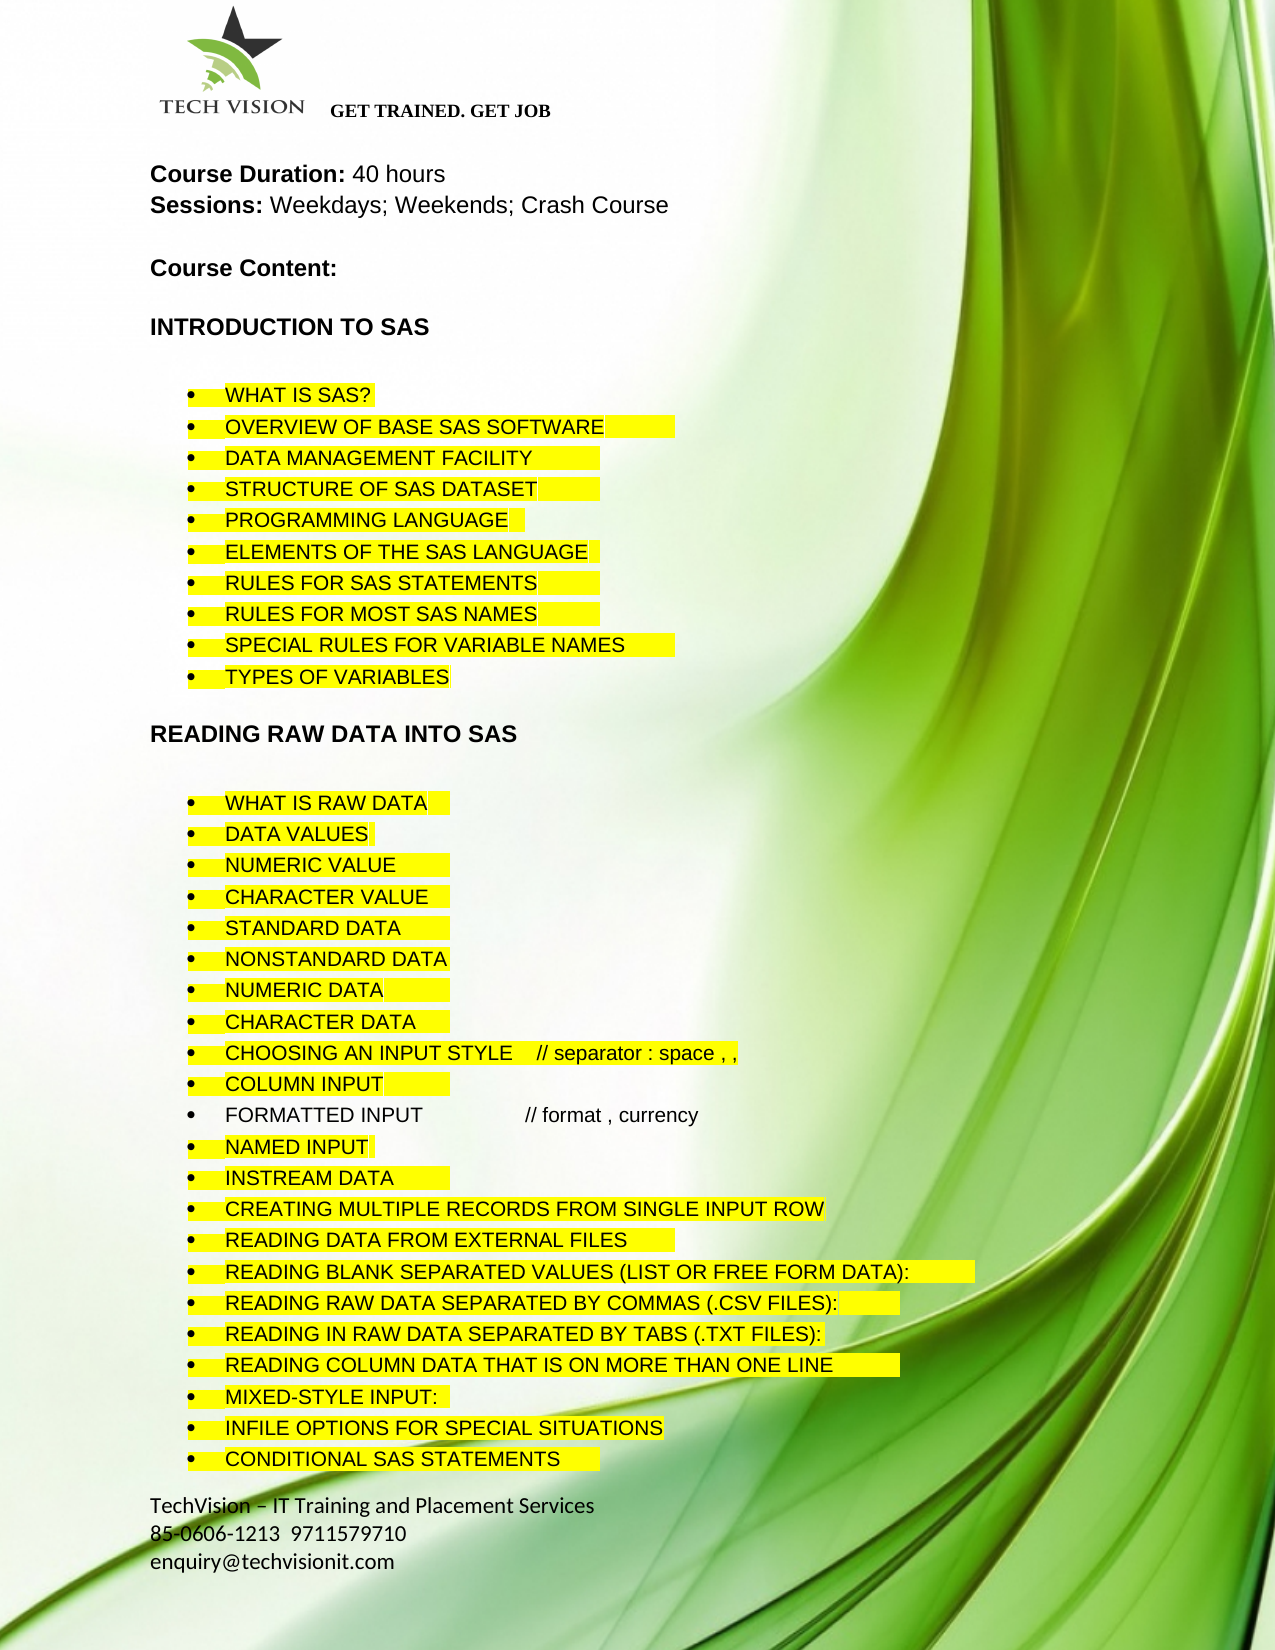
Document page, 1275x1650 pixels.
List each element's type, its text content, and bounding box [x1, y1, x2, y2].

list INFILE OPTIONS FOR SPECIAL SITUATIONS [187, 1409, 1125, 1440]
list DATA VALUES [187, 815, 1125, 846]
list NAMED INPUT [187, 1127, 1125, 1159]
list SPECIAL RULES FOR VARIABLE NAMES [187, 626, 1125, 657]
list COLUMN INPUT [187, 1065, 1125, 1096]
list READING BLANK SEPARATED VALUES (LIST OR FREE FORM DATA): [187, 1252, 1125, 1284]
text Sessions: Weekdays; Weekends; Crash Course [150, 187, 1125, 219]
list CREATING MULTIPLE RECORDS FROM SINGLE INPUT ROW [187, 1190, 1125, 1221]
list RULES FOR SAS STATEMENTS [187, 564, 1125, 595]
list OVERVIEW OF BASE SAS SOFTWARE [187, 407, 1125, 439]
list CONDITIONAL SAS STATEMENTS [187, 1440, 1125, 1471]
list CHARACTER VALUE [187, 877, 1125, 909]
text Course Content: [150, 250, 1125, 281]
list STRUCTURE OF SAS DATASET [187, 470, 1125, 501]
list STANDARD DATA [187, 909, 1125, 940]
list TYPES OF VARIABLES [187, 657, 1125, 689]
list WHAT IS SAS? [187, 376, 1125, 407]
list RULES FOR MOST SAS NAMES [187, 595, 1125, 626]
list NONSTANDARD DATA [187, 940, 1125, 971]
list ELEMENTS OF THE SAS LANGUAGE [187, 532, 1125, 564]
text INTRODUCTION TO SAS [150, 313, 1125, 340]
list CHOOSING AN INPUT STYLE // separator : space , , [187, 1034, 1125, 1065]
list READING RAW DATA SEPARATED BY COMMAS (.CSV FILES): [187, 1284, 1125, 1315]
list FORMATTED INPUT // format , currency [187, 1096, 1125, 1127]
list WHAT IS RAW DATA [187, 784, 1125, 815]
list READING DATA FROM EXTERNAL FILES [187, 1221, 1125, 1252]
list CHARACTER DATA [187, 1002, 1125, 1034]
list READING COLUMN DATA THAT IS ON MORE THAN ONE LINE [187, 1346, 1125, 1377]
text Course Duration: 40 hours [150, 156, 1125, 187]
list NUMERIC DATA [187, 971, 1125, 1002]
list READING IN RAW DATA SEPARATED BY TABS (.TXT FILES): [187, 1315, 1125, 1346]
list PROGRAMMING LANGUAGE [187, 501, 1125, 532]
list INSTREAM DATA [187, 1159, 1125, 1190]
text READING RAW DATA INTO SAS [150, 720, 1125, 748]
list NUMERIC VALUE [187, 846, 1125, 877]
picture [0, 0, 1275, 1650]
list MIXED-STYLE INPUT: [187, 1377, 1125, 1409]
list DATA MANAGEMENT FACILITY [187, 439, 1125, 470]
